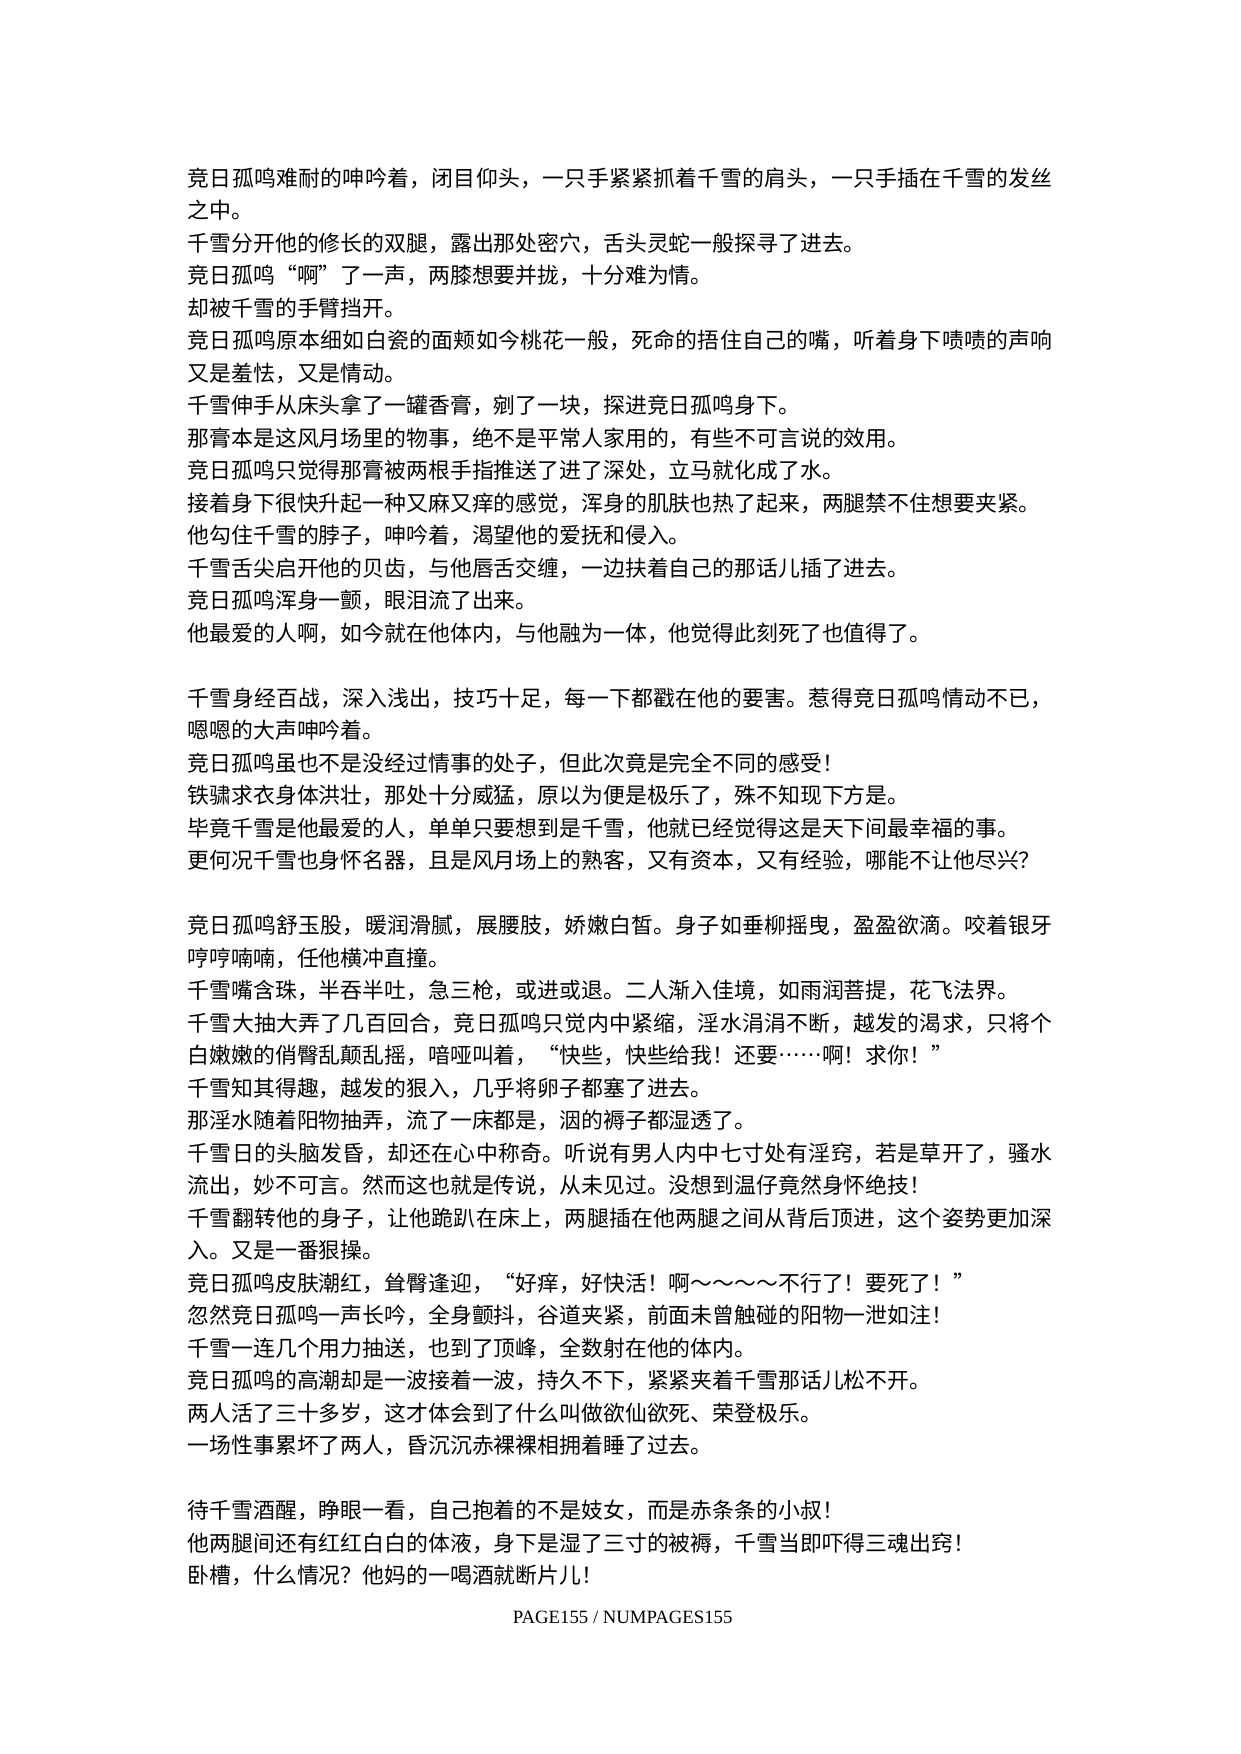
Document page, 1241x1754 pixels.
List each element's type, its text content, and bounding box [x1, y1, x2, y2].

text 竞日孤鸣难耐的呻吟着，闭目仰头，一只手紧紧抓着千雪的肩头，一只手插在千雪的发丝之中。 [187, 160, 1053, 225]
text 竞日孤鸣“啊”了一声，两膝想要并拢，十分难为情。 [187, 258, 1053, 290]
text 千雪身经百战，深入浅出，技巧十足，每一下都戳在他的要害。惹得竞日孤鸣情动不已，嗯嗯的大声呻吟着。 [187, 680, 1053, 745]
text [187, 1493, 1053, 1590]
text 毕竟千雪是他最爱的人，单单只要想到是千雪，他就已经觉得这是天下间最幸福的事。 [187, 810, 1053, 843]
text 他勾住千雪的脖子，呻吟着，渴望他的爱抚和侵入。 [187, 518, 1053, 550]
text 千雪知其得趣，越发的狠入，几乎将卵子都塞了进去。 [187, 1070, 1053, 1103]
text 千雪大抽大弄了几百回合，竞日孤鸣只觉内中紧缩，淫水涓涓不断，越发的渴求，只将个白嫩嫩的俏臀乱颠乱摇，喑哑叫着，“快些，快些给我！还要……啊！求你！” [187, 1005, 1053, 1070]
text 那淫水随着阳物抽弄，流了一床都是，洇的褥子都湿透了。 [187, 1103, 1053, 1135]
text 竞日孤鸣舒玉股，暖润滑腻，展腰肢，娇嫩白皙。身子如垂柳摇曳，盈盈欲滴。咬着银牙，哼哼喃喃，任他横冲直撞。 [187, 908, 1053, 973]
text 竞日孤鸣浑身一颤，眼泪流了出来。 [187, 583, 1053, 615]
text 却被千雪的手臂挡开。 [187, 290, 1053, 323]
text 竞日孤鸣虽也不是没经过情事的处子，但此次竟是完全不同的感受！ [187, 745, 1053, 778]
text 竞日孤鸣只觉得那膏被两根手指推送了进了深处，立马就化成了水。 [187, 453, 1053, 485]
text 千雪分开他的修长的双腿，露出那处密穴，舌头灵蛇一般探寻了进去。 [187, 225, 1053, 258]
text 千雪日的头脑发昏，却还在心中称奇。听说有男人内中七寸处有淫窍，若是草开了，骚水流出，妙不可言。然而这也就是传说，从未见过。没想到温仔竟然身怀绝技！ [187, 1135, 1053, 1200]
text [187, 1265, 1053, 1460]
text 竞日孤鸣原本细如白瓷的面颊如今桃花一般，死命的捂住自己的嘴，听着身下啧啧的声响，又是羞怯，又是情动。 [187, 323, 1053, 388]
text 千雪伸手从床头拿了一罐香膏，剜了一块，探进竞日孤鸣身下。 [187, 388, 1053, 420]
text 千雪翻转他的身子，让他跪趴在床上，两腿插在他两腿之间从背后顶进，这个姿势更加深入。又是一番狠操。 [187, 1200, 1053, 1265]
text 千雪嘴含珠，半吞半吐，急三枪，或进或退。二人渐入佳境，如雨润菩提，花飞法界。 [187, 973, 1053, 1005]
text 千雪舌尖启开他的贝齿，与他唇舌交缠，一边扶着自己的那话儿插了进去。 [187, 550, 1053, 583]
text 接着身下很快升起一种又麻又痒的感觉，浑身的肌肤也热了起来，两腿禁不住想要夹紧。 [187, 485, 1053, 518]
text 更何况千雪也身怀名器，且是风月场上的熟客，又有资本，又有经验，哪能不让他尽兴？ [187, 843, 1053, 875]
text 铁骕求衣身体洪壮，那处十分威猛，原以为便是极乐了，殊不知现下方是。 [187, 778, 1053, 810]
text 他最爱的人啊，如今就在他体内，与他融为一体，他觉得此刻死了也值得了。 [187, 615, 1053, 648]
text 那膏本是这风月场里的物事，绝不是平常人家用的，有些不可言说的效用。 [187, 420, 1053, 453]
